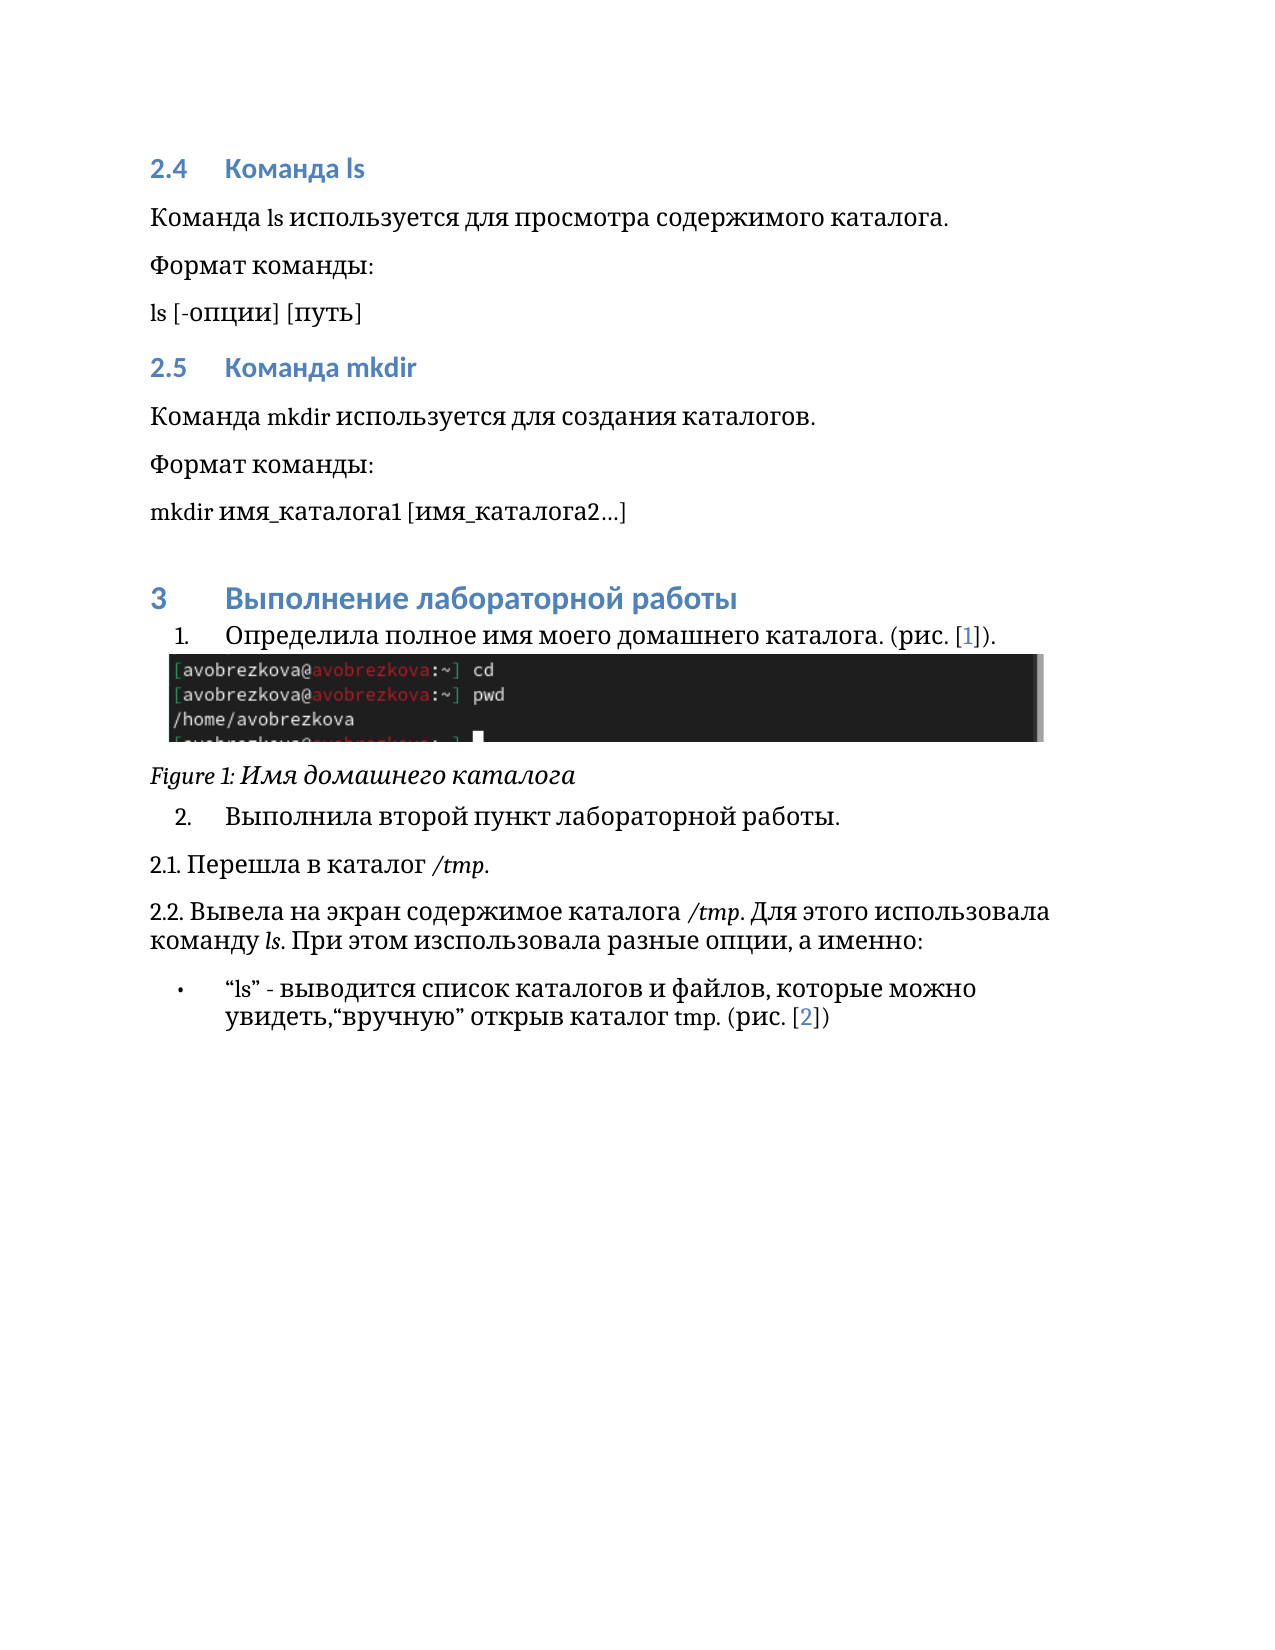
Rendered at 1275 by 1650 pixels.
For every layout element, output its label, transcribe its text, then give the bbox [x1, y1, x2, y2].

subtitle 2.4 Команда ls [150, 150, 1125, 186]
list Выполнила второй пункт лабораторной работы. [175, 803, 1125, 832]
text 2.1. Перешла в каталог /tmp. [150, 851, 1125, 879]
text mkdir имя_каталога1 [имя_каталога2…] [150, 498, 1125, 527]
text ls [-опции] [путь] [150, 299, 1125, 328]
text Команда mkdir используется для создания каталогов. [150, 403, 1125, 432]
list Определила полное имя моего домашнего каталога. (рис. [1]). [175, 622, 1125, 650]
text Формат команды: [150, 451, 1125, 479]
text Формат команды: [150, 252, 1125, 281]
subtitle 2.5 Команда mkdir [150, 349, 1125, 384]
picture [168, 654, 1044, 742]
text Команда ls используется для просмотра содержимого каталога. [150, 204, 1125, 233]
list “ls” - выводится список каталогов и файлов, которые можно увидеть,“вручную” открыв каталог tmp. (рис. [2]) [175, 974, 1125, 1032]
text Figure 1: Имя домашнего каталога [150, 762, 1125, 791]
subtitle 3 Выполнение лабораторной работы [150, 577, 1125, 618]
text 2.2. Вывела на экран содержимое каталога /tmp. Для этого использовала команду ls. При этом изспользовала разные опции, а именно: [150, 898, 1125, 956]
